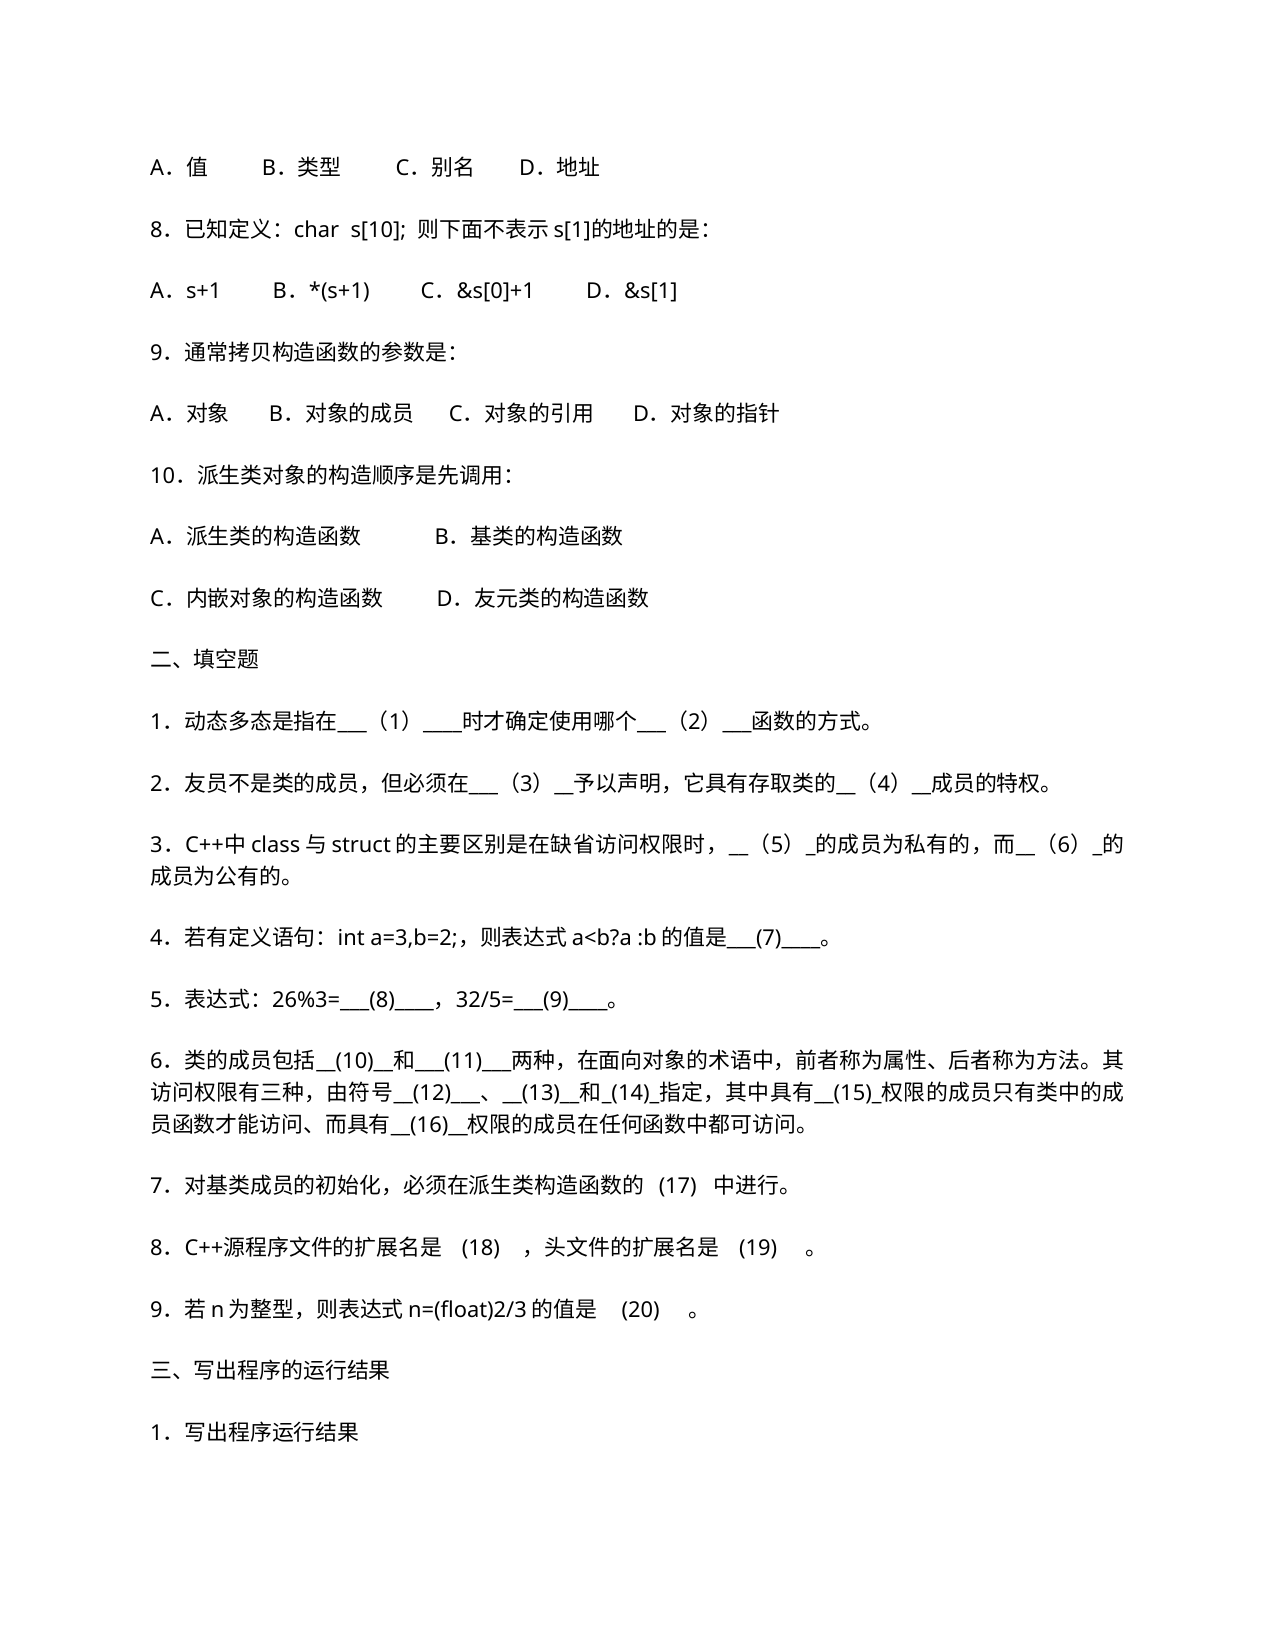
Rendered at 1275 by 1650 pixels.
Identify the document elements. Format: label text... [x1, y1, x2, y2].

text A．s+1 B．*(s+1) C．&s[0]+1 D．&s[1] [150, 273, 1125, 305]
text C．内嵌对象的构造函数 D．友元类的构造函数 [150, 581, 1125, 613]
text 1．写出程序运行结果 [150, 1415, 1125, 1446]
text 三、写出程序的运行结果 [150, 1353, 1125, 1385]
text 5．表达式：26%3=___(8)____，32/5=___(9)____。 [150, 982, 1125, 1014]
text 2．友员不是类的成员，但必须在___（3）__予以声明，它具有存取类的__（4）__成员的特权。 [150, 766, 1125, 797]
text A．派生类的构造函数 B．基类的构造函数 [150, 519, 1125, 551]
text 9．若n为整型，则表达式n=(float)2/3的值是 (20) 。 [150, 1292, 1125, 1323]
text 4．若有定义语句：int a=3,b=2;，则表达式a<b?a :b的值是___(7)____。 [150, 920, 1125, 952]
text 8．C++源程序文件的扩展名是 (18) ，头文件的扩展名是 (19) 。 [150, 1230, 1125, 1262]
text A．对象 B．对象的成员 C．对象的引用 D．对象的指针 [150, 396, 1125, 428]
text 6．类的成员包括__(10)__和___(11)___两种，在面向对象的术语中，前者称为属性、后者称为方法。其访问权限有三种，由符号__(12)___、__(13)__和_(14)_指定，其中具有__(15)_权限的成员只有类中的成员函数才能访问、而具有__(16)__权限的成员在任何函数中都可访问。 [150, 1043, 1125, 1139]
text 1．动态多态是指在___（1）____时才确定使用哪个___（2）___函数的方式。 [150, 704, 1125, 736]
text 二、填空题 [150, 642, 1125, 674]
text 3．C++中class与struct的主要区别是在缺省访问权限时，__（5）_的成员为私有的，而__（6）_的成员为公有的。 [150, 827, 1125, 891]
text 9．通常拷贝构造函数的参数是： [150, 335, 1125, 366]
text 7．对基类成员的初始化，必须在派生类构造函数的 (17) 中进行。 [150, 1168, 1125, 1200]
text A．值 B．类型 C．别名 D．地址 [150, 150, 1125, 182]
text 8．已知定义：char s[10]; 则下面不表示s[1]的地址的是： [150, 212, 1125, 243]
text 10．派生类对象的构造顺序是先调用： [150, 458, 1125, 489]
